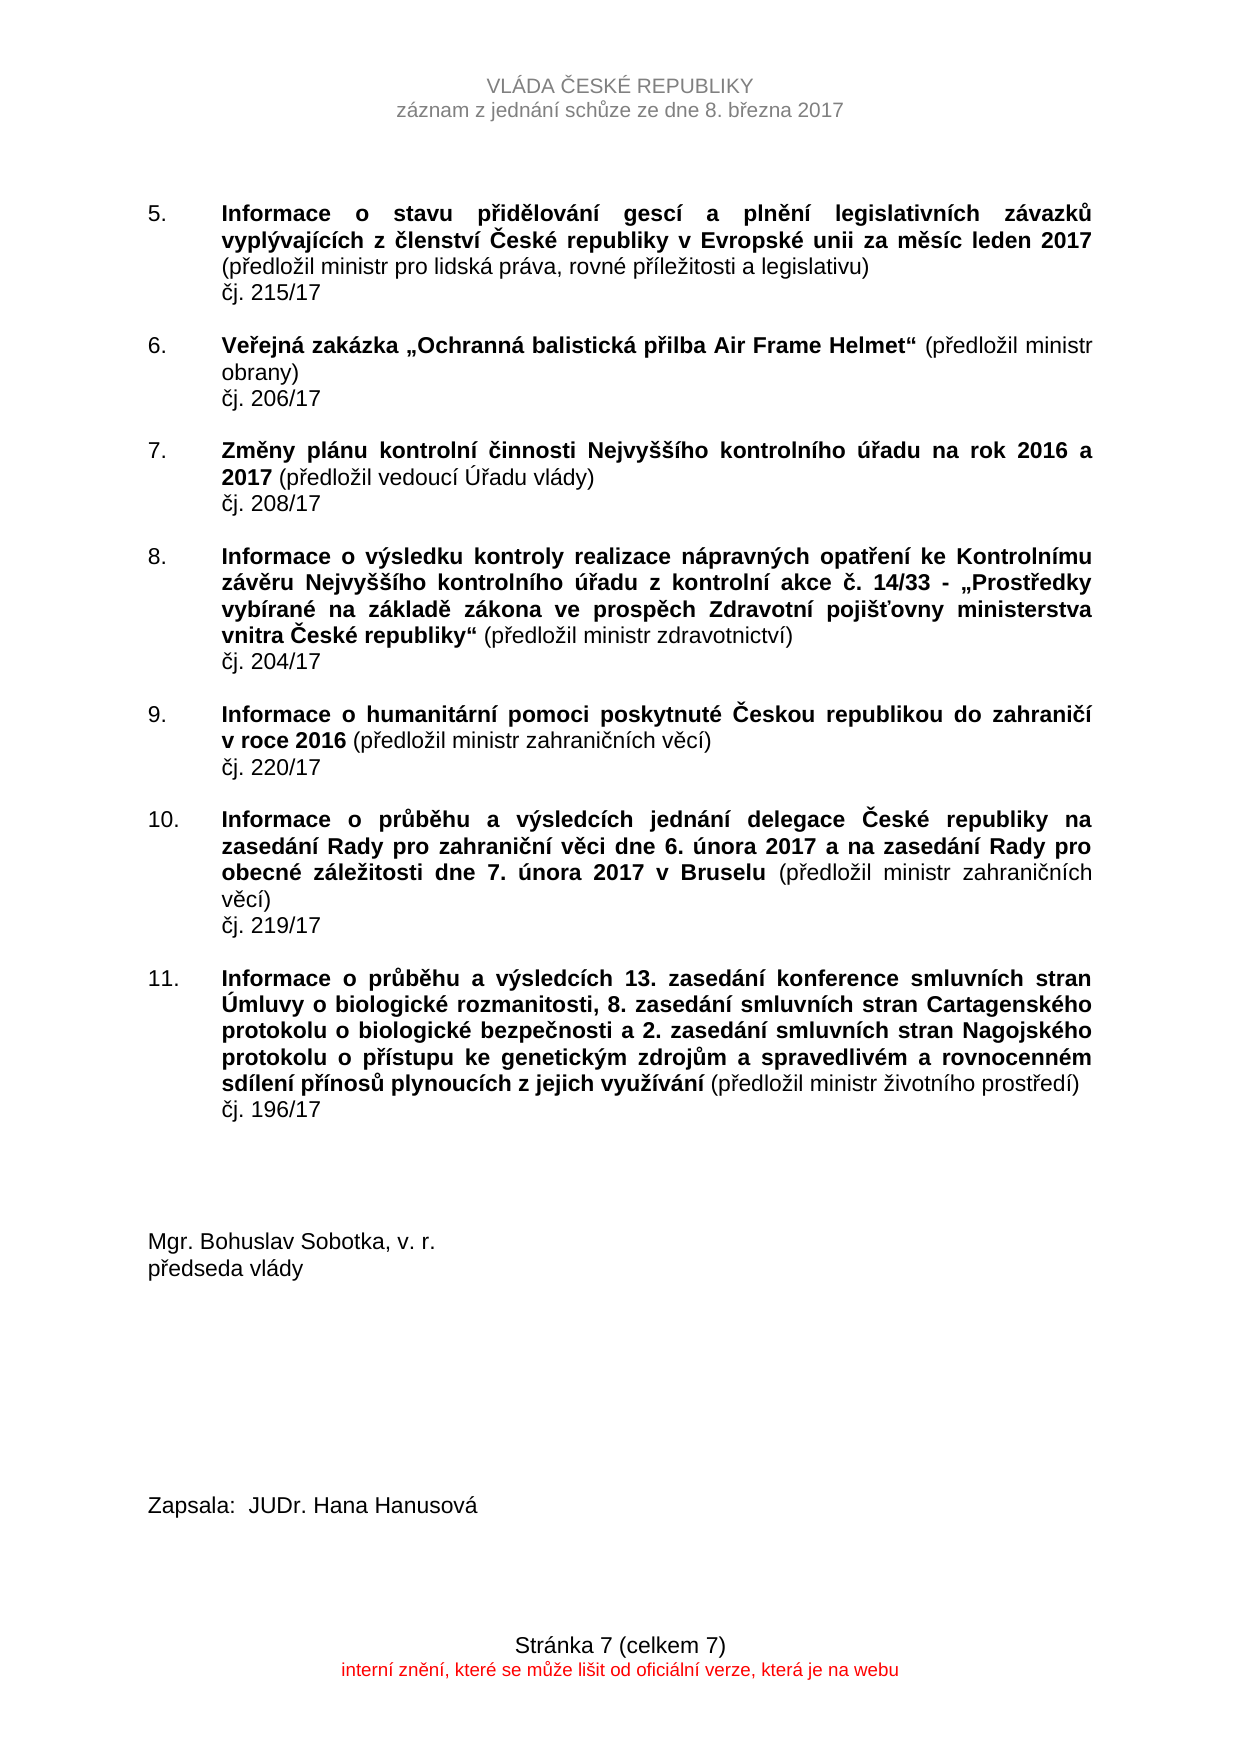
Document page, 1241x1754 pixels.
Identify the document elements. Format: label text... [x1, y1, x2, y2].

text čj. 204/17 [148, 648, 1093, 675]
text čj. 196/17 [148, 1096, 1093, 1123]
text čj. 220/17 [148, 754, 1093, 780]
text předseda vlády [148, 1254, 1093, 1281]
text čj. 219/17 [148, 912, 1093, 938]
text Zapsala: JUDr. Hana Hanusová [148, 1492, 1093, 1518]
text Mgr. Bohuslav Sobotka, v. r. [148, 1228, 1093, 1254]
text 7. Změny plánu kontrolní činnosti Nejvyššího kontrolního úřadu na rok 2016 a 2017 (předložil vedoucí Úřadu vlády) [148, 437, 1093, 490]
text 10. Informace o průběhu a výsledcích jednání delegace České republiky na zasedání Rady pro zahraniční věci dne 6. února 2017 a na zasedání Rady pro obecné záležitosti dne 7. února 2017 v Bruselu (předložil ministr zahraničních věcí) [148, 806, 1093, 912]
text 11. Informace o průběhu a výsledcích 13. zasedání konference smluvních stran Úmluvy o biologické rozmanitosti, 8. zasedání smluvních stran Cartagenského protokolu o biologické bezpečnosti a 2. zasedání smluvních stran Nagojského protokolu o přístupu ke genetickým zdrojům a spravedlivém a rovnocenném sdílení přínosů plynoucích z jejich využívání (předložil ministr životního prostředí) [148, 964, 1093, 1096]
text 8. Informace o výsledku kontroly realizace nápravných opatření ke Kontrolnímu závěru Nejvyššího kontrolního úřadu z kontrolní akce č. 14/33 - „Prostředky vybírané na základě zákona ve prospěch Zdravotní pojišťovny ministerstva vnitra České republiky“ (předložil ministr zdravotnictví) [148, 543, 1093, 648]
text čj. 206/17 [148, 385, 1093, 411]
text 9. Informace o humanitární pomoci poskytnuté Českou republikou do zahraničí v roce 2016 (předložil ministr zahraničních věcí) [148, 701, 1093, 754]
text čj. 215/17 [148, 279, 1093, 306]
text čj. 208/17 [148, 490, 1093, 517]
text 6. Veřejná zakázka „Ochranná balistická přilba Air Frame Helmet“ (předložil ministr obrany) [148, 332, 1093, 385]
text 5. Informace o stavu přidělování gescí a plnění legislativních závazků vyplývajících z členství České republiky v Evropské unii za měsíc leden 2017 (předložil ministr pro lidská práva, rovné příležitosti a legislativu) [148, 200, 1093, 279]
